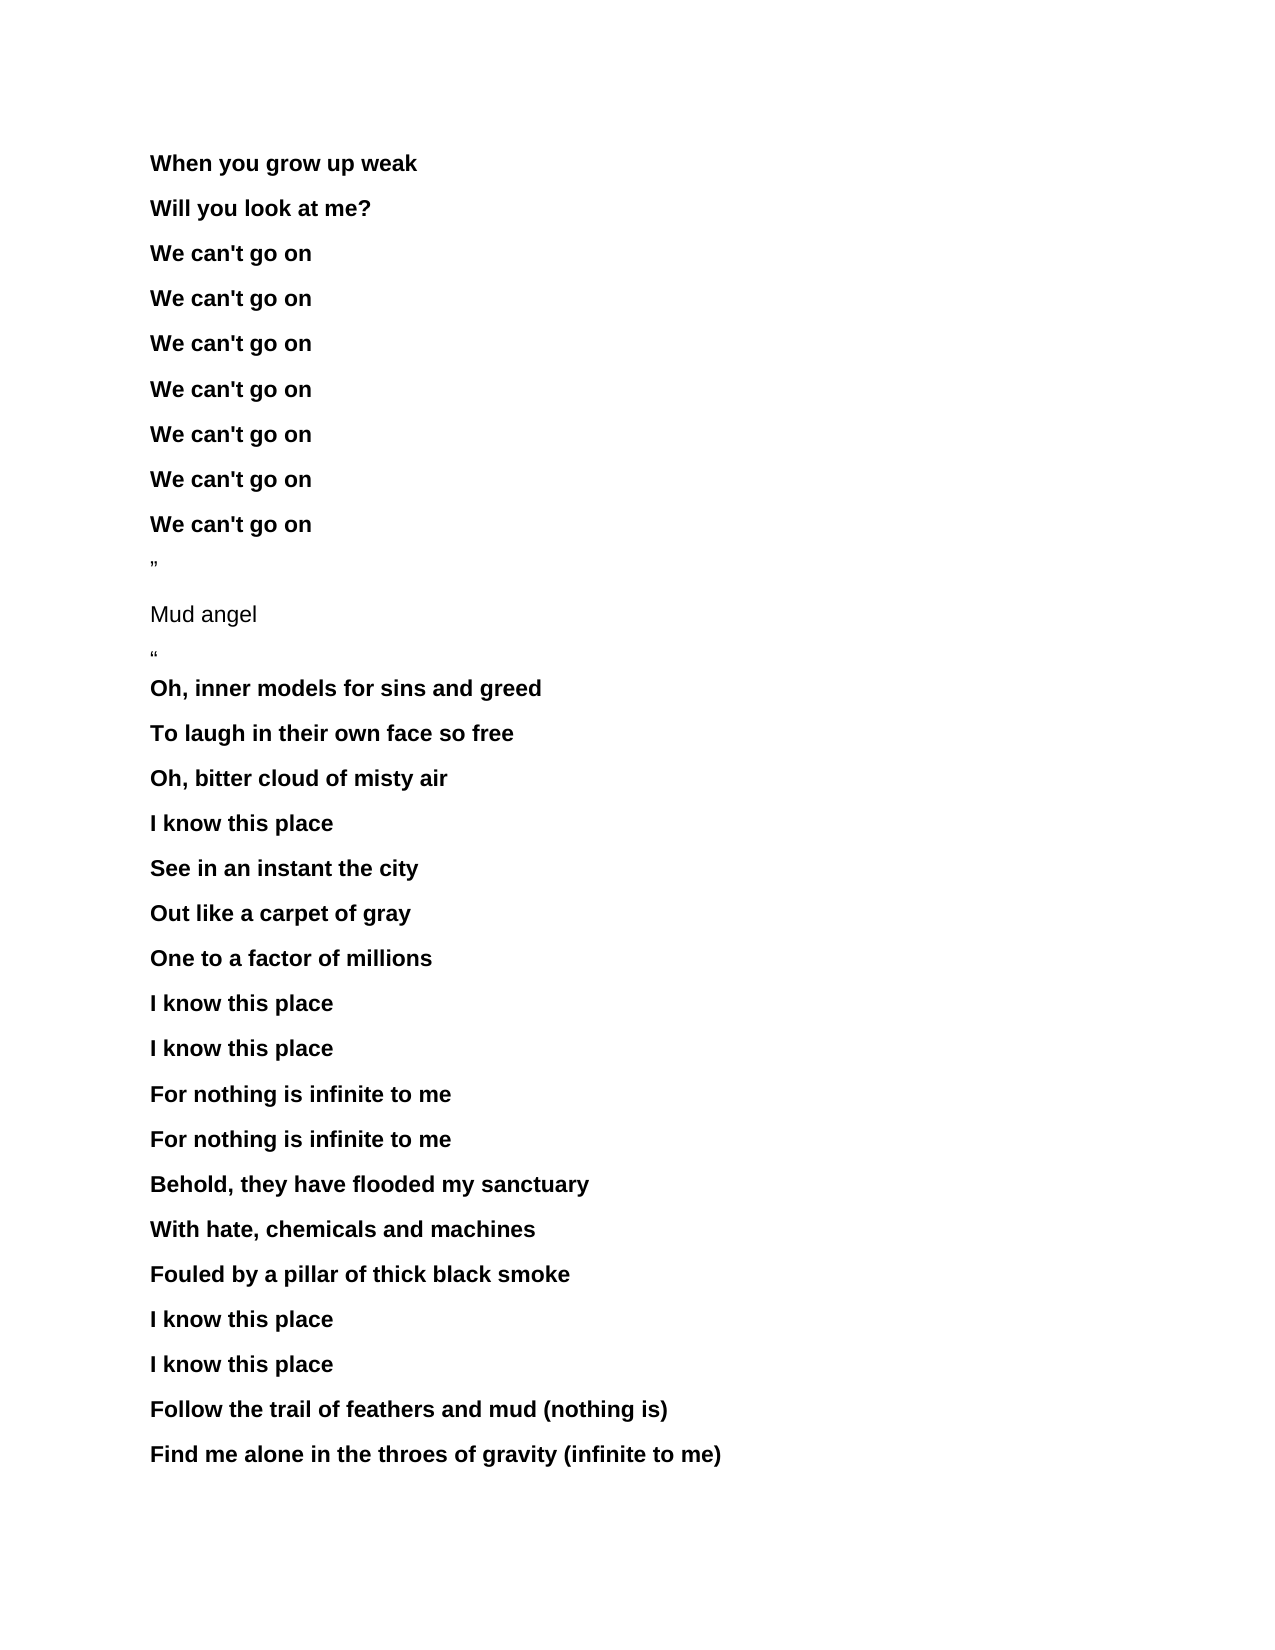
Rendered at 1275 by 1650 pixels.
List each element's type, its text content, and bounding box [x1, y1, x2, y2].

text I know this place [150, 1035, 1125, 1062]
text I know this place [150, 1306, 1125, 1332]
text I know this place [150, 810, 1125, 836]
text When you grow up weak [150, 150, 1125, 176]
text I know this place [150, 990, 1125, 1017]
text We can't go on [150, 421, 1125, 447]
text For nothing is infinite to me [150, 1126, 1125, 1152]
text We can't go on [150, 376, 1125, 402]
text One to a factor of millions [150, 945, 1125, 972]
text We can't go on [150, 330, 1125, 357]
text See in an instant the city [150, 855, 1125, 881]
text To laugh in their own face so free [150, 720, 1125, 746]
text ” [150, 556, 1125, 582]
text We can't go on [150, 285, 1125, 312]
text For nothing is infinite to me [150, 1081, 1125, 1107]
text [150, 1441, 1125, 1468]
text Behold, they have flooded my sanctuary [150, 1171, 1125, 1197]
text Will you look at me? [150, 195, 1125, 221]
text With hate, chemicals and machines [150, 1216, 1125, 1242]
text “ Oh, inner models for sins and greed [150, 646, 1125, 701]
text We can't go on [150, 466, 1125, 492]
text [150, 1396, 1125, 1423]
text I know this place [150, 1351, 1125, 1377]
text We can't go on [150, 511, 1125, 537]
text Oh, bitter cloud of misty air [150, 765, 1125, 791]
text Mud angel [150, 601, 1125, 627]
text Out like a carpet of gray [150, 900, 1125, 926]
text Fouled by a pillar of thick black smoke [150, 1261, 1125, 1287]
text We can't go on [150, 240, 1125, 267]
